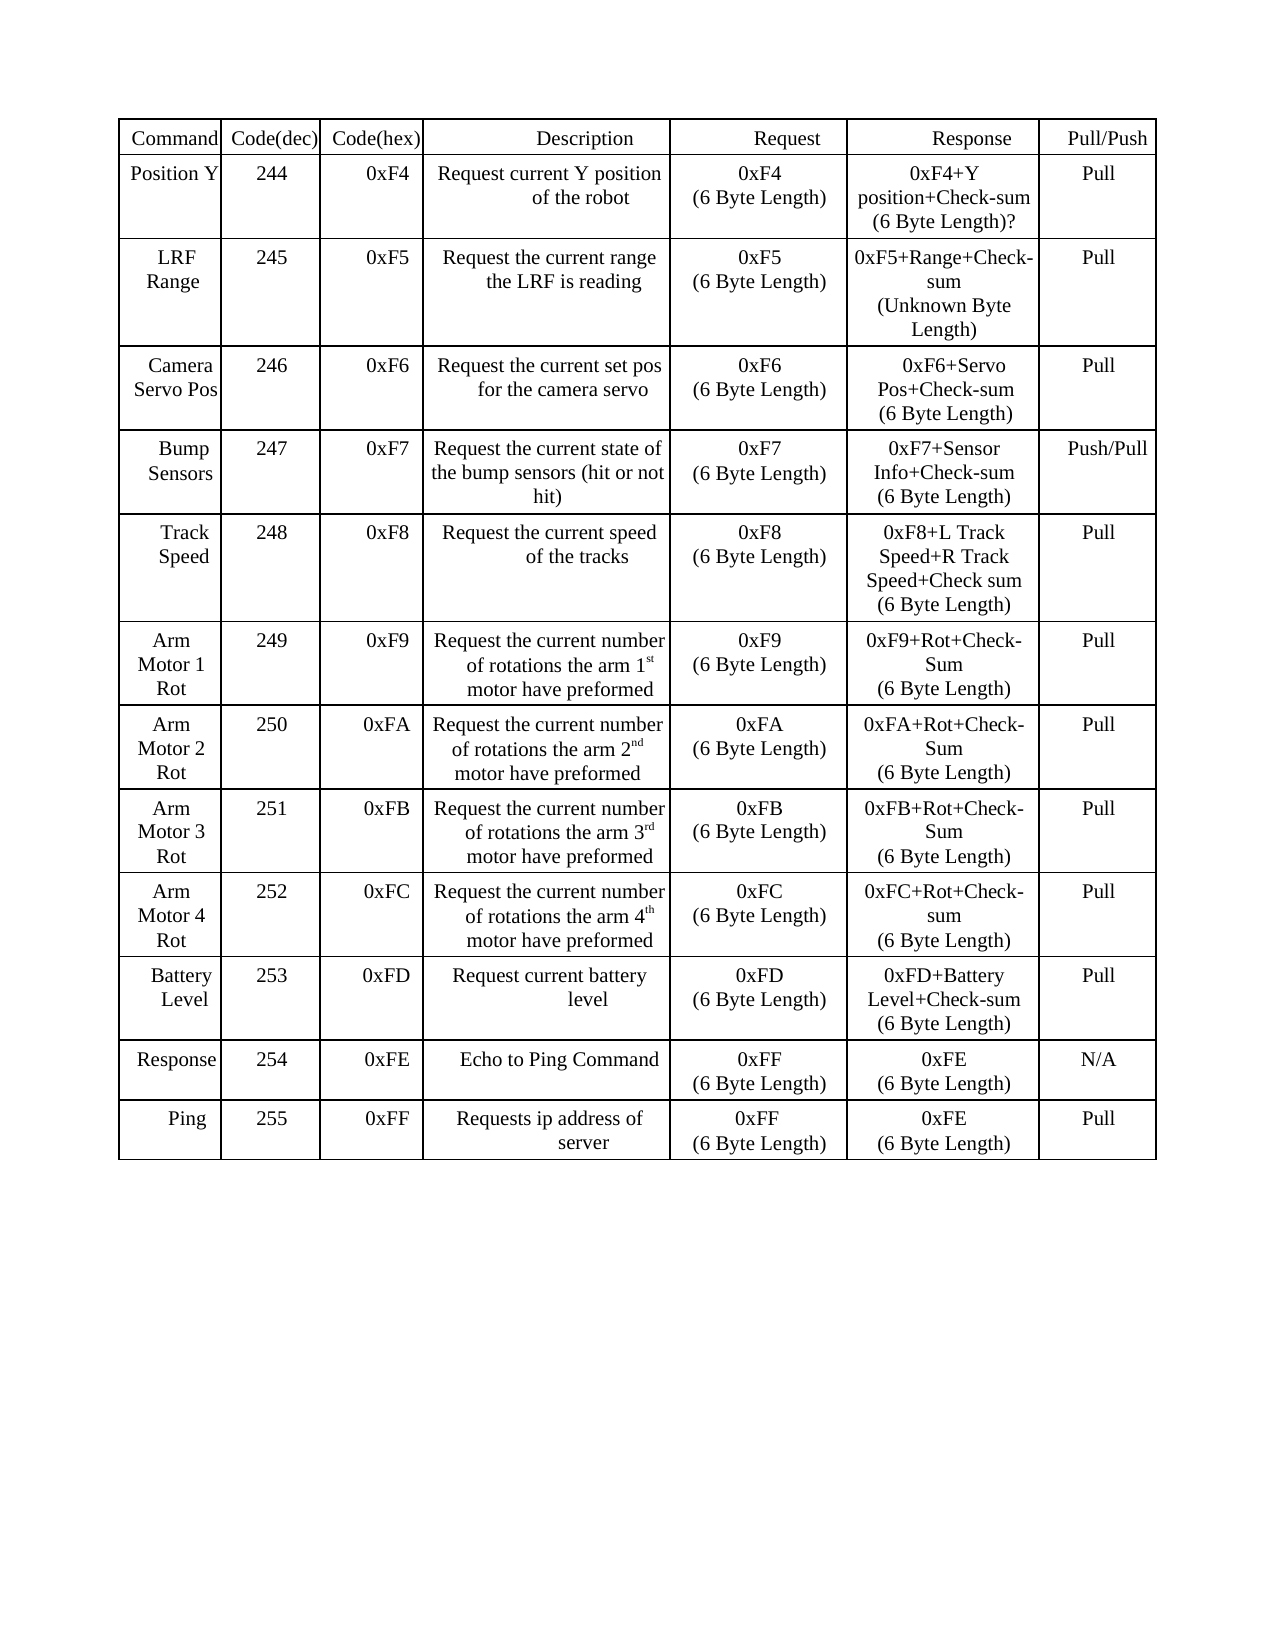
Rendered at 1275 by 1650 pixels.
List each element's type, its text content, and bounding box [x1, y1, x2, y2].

table_header Pull/Push [1040, 120, 1155, 154]
table_cell 0xF7 [321, 431, 422, 513]
table_cell Requests ip address of server [424, 1101, 669, 1159]
table_cell 0xF6 (6 Byte Length) [671, 347, 846, 429]
table_cell 250 [222, 706, 319, 788]
table_cell 0xF5+Range+Check- sum (Unknown Byte Length) [848, 239, 1038, 345]
table_cell 0xFC [321, 873, 422, 956]
table_cell Request current Y position of the robot [424, 155, 669, 237]
table_cell 0xF9 [321, 622, 422, 704]
table_cell 254 [222, 1041, 319, 1099]
table_cell Pull [1040, 155, 1155, 237]
table_cell Request the current set pos for the camera servo [424, 347, 669, 429]
table_cell 0xF4 [321, 155, 422, 237]
table_cell Request the current speed of the tracks [424, 515, 669, 621]
table_cell Request the current number of rotations the arm 2nd motor have preformed [424, 706, 669, 788]
table_cell 244 [222, 155, 319, 237]
table_cell 0xF9 (6 Byte Length) [671, 622, 846, 704]
table_cell 0xF6 [321, 347, 422, 429]
table_cell 0xFE [321, 1041, 422, 1099]
table_cell Pull [1040, 622, 1155, 704]
table_cell 0xF7 (6 Byte Length) [671, 431, 846, 513]
table_header Code(hex) [321, 120, 422, 154]
table_cell 0xFF (6 Byte Length) [671, 1101, 846, 1159]
table_cell Arm Motor 2 Rot [120, 706, 220, 788]
table_cell Pull [1040, 957, 1155, 1039]
table_cell 0xF9+Rot+Check- Sum (6 Byte Length) [848, 622, 1038, 704]
table_cell 0xFB (6 Byte Length) [671, 790, 846, 872]
table_cell 0xFF [321, 1101, 422, 1159]
table_header Response [848, 120, 1038, 154]
table_header Code(dec) [222, 120, 319, 154]
table_cell N/A [1040, 1041, 1155, 1099]
table_cell 253 [222, 957, 319, 1039]
table_cell 0xFD+Battery Level+Check-sum (6 Byte Length) [848, 957, 1038, 1039]
table_cell 0xF5 [321, 239, 422, 345]
table_header Description [424, 120, 669, 154]
table_cell Arm Motor 4 Rot [120, 873, 220, 956]
table_cell Request the current number of rotations the arm 3rd motor have preformed [424, 790, 669, 872]
table_cell Request the current number of rotations the arm 1st motor have preformed [424, 622, 669, 704]
table_cell Track Speed [120, 515, 220, 621]
table_cell Pull [1040, 790, 1155, 872]
table_cell 0xF4+Y position+Check-sum (6 Byte Length)? [848, 155, 1038, 237]
table_cell Camera Servo Pos [120, 347, 220, 429]
table_header Command [120, 120, 220, 154]
table_cell Response [120, 1041, 220, 1099]
table_cell 0xFA [321, 706, 422, 788]
table_cell Pull [1040, 706, 1155, 788]
table_cell 247 [222, 431, 319, 513]
table_cell Pull [1040, 515, 1155, 621]
table_cell 252 [222, 873, 319, 956]
table_cell 0xF4 (6 Byte Length) [671, 155, 846, 237]
table_cell 246 [222, 347, 319, 429]
table_cell 0xF7+Sensor Info+Check-sum (6 Byte Length) [848, 431, 1038, 513]
table_cell Pull [1040, 347, 1155, 429]
table_cell Arm Motor 3 Rot [120, 790, 220, 872]
table_cell 0xFC+Rot+Check- sum (6 Byte Length) [848, 873, 1038, 956]
table_cell Pull [1040, 239, 1155, 345]
table_cell 0xF8 (6 Byte Length) [671, 515, 846, 621]
table_cell 0xFC (6 Byte Length) [671, 873, 846, 956]
table_cell 0xFD (6 Byte Length) [671, 957, 846, 1039]
table_cell Request the current state of the bump sensors (hit or not hit) [424, 431, 669, 513]
table_cell 0xFB+Rot+Check- Sum (6 Byte Length) [848, 790, 1038, 872]
table_cell 0xFA+Rot+Check- Sum (6 Byte Length) [848, 706, 1038, 788]
table_cell Push/Pull [1040, 431, 1155, 513]
table_cell 248 [222, 515, 319, 621]
table_cell 0xFA (6 Byte Length) [671, 706, 846, 788]
table_cell 0xF8+L Track Speed+R Track Speed+Check sum (6 Byte Length) [848, 515, 1038, 621]
table_cell 0xFB [321, 790, 422, 872]
table_cell 0xF5 (6 Byte Length) [671, 239, 846, 345]
table_cell Pull [1040, 1101, 1155, 1159]
table_cell Arm Motor 1 Rot [120, 622, 220, 704]
table_cell Bump Sensors [120, 431, 220, 513]
table_cell 249 [222, 622, 319, 704]
table_cell 0xF8 [321, 515, 422, 621]
table_cell 0xFF (6 Byte Length) [671, 1041, 846, 1099]
table_cell 0xFE (6 Byte Length) [848, 1041, 1038, 1099]
table_cell Ping [120, 1101, 220, 1159]
table_cell 255 [222, 1101, 319, 1159]
table_cell Request current battery level [424, 957, 669, 1039]
table_cell 0xFD [321, 957, 422, 1039]
table_cell Position Y [120, 155, 220, 237]
table_cell Pull [1040, 873, 1155, 956]
table_cell 0xFE (6 Byte Length) [848, 1101, 1038, 1159]
table_cell Request the current number of rotations the arm 4th motor have preformed [424, 873, 669, 956]
table_cell 251 [222, 790, 319, 872]
table_cell Echo to Ping Command [424, 1041, 669, 1099]
table_cell Battery Level [120, 957, 220, 1039]
table_header Request [671, 120, 846, 154]
table_cell Request the current range the LRF is reading [424, 239, 669, 345]
table_cell LRF Range [120, 239, 220, 345]
table_cell 0xF6+Servo Pos+Check-sum (6 Byte Length) [848, 347, 1038, 429]
table_cell 245 [222, 239, 319, 345]
